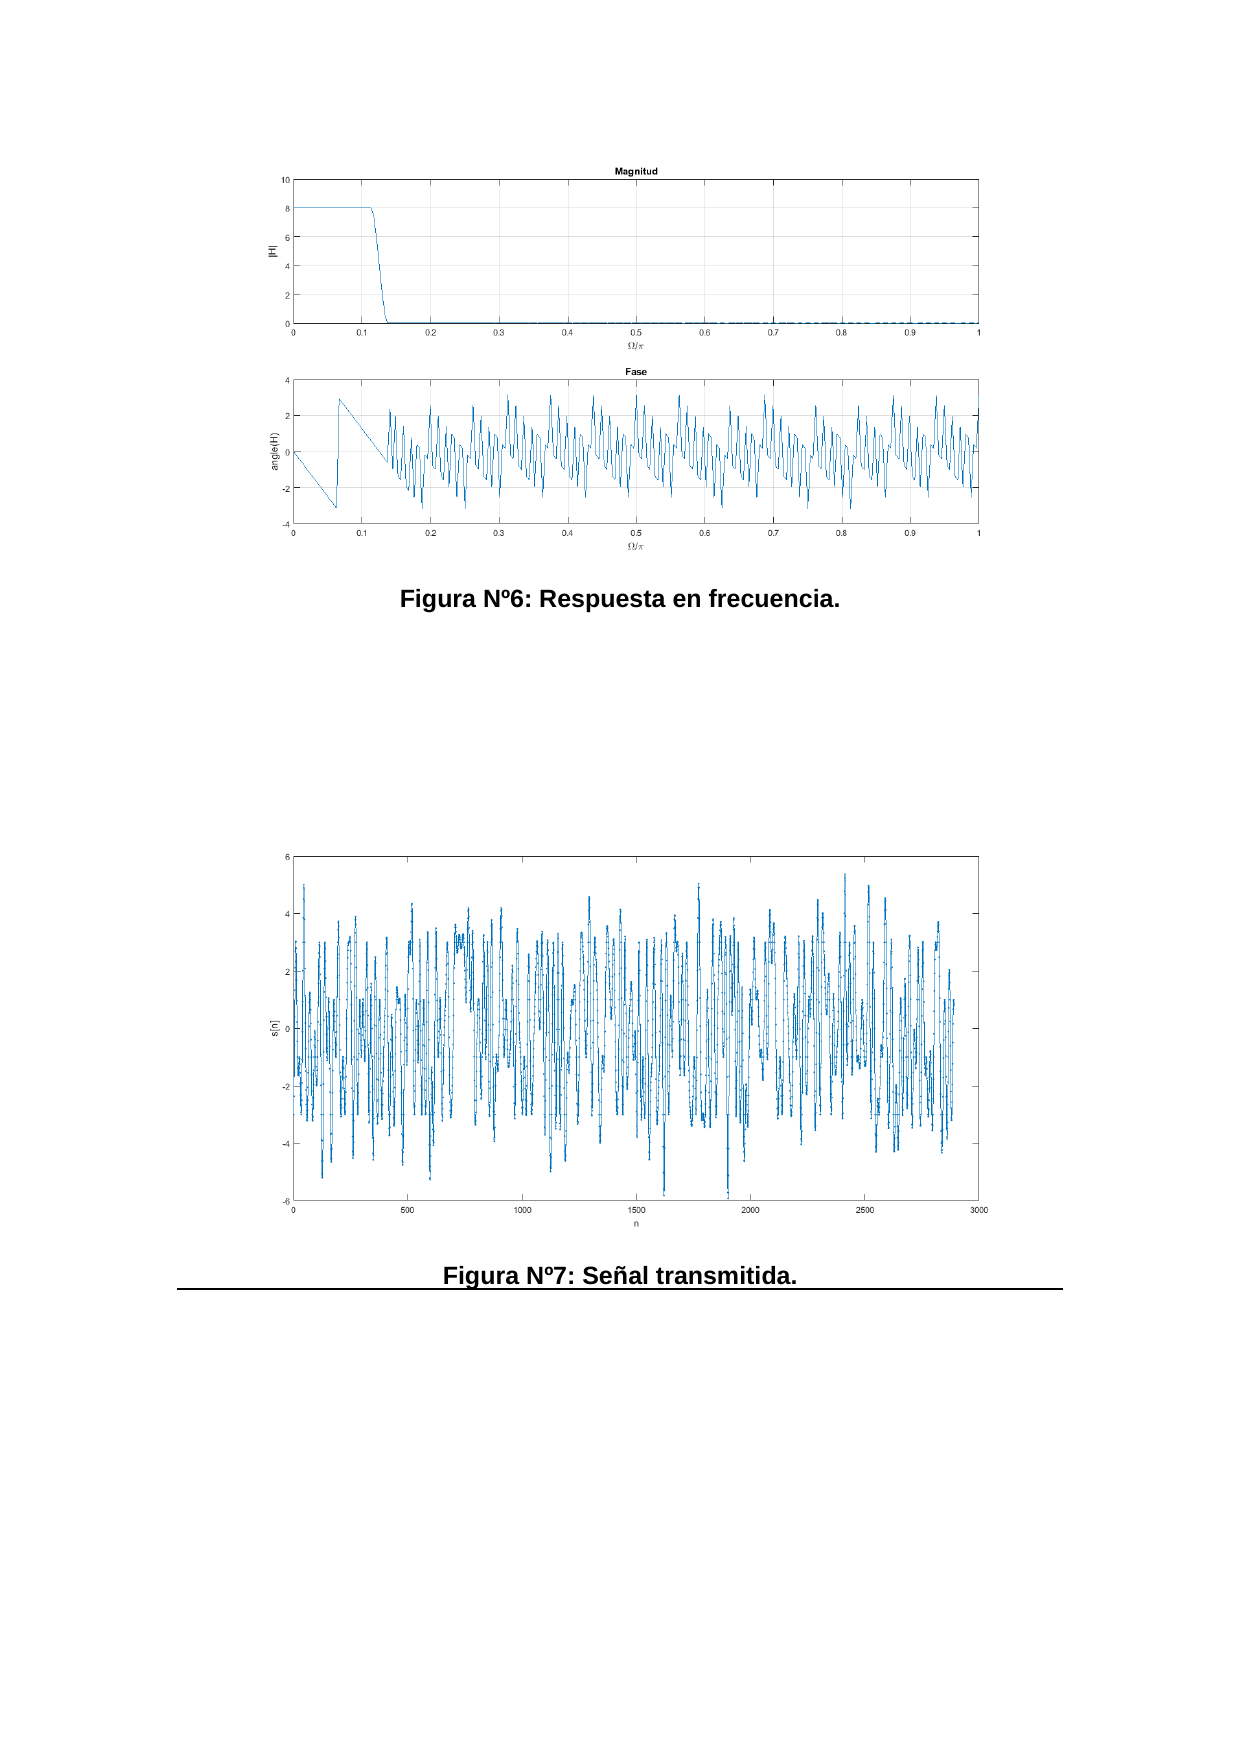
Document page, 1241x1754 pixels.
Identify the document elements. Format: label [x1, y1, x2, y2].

text [177, 148, 1063, 1288]
picture [178, 824, 1063, 1247]
picture [178, 147, 1063, 570]
